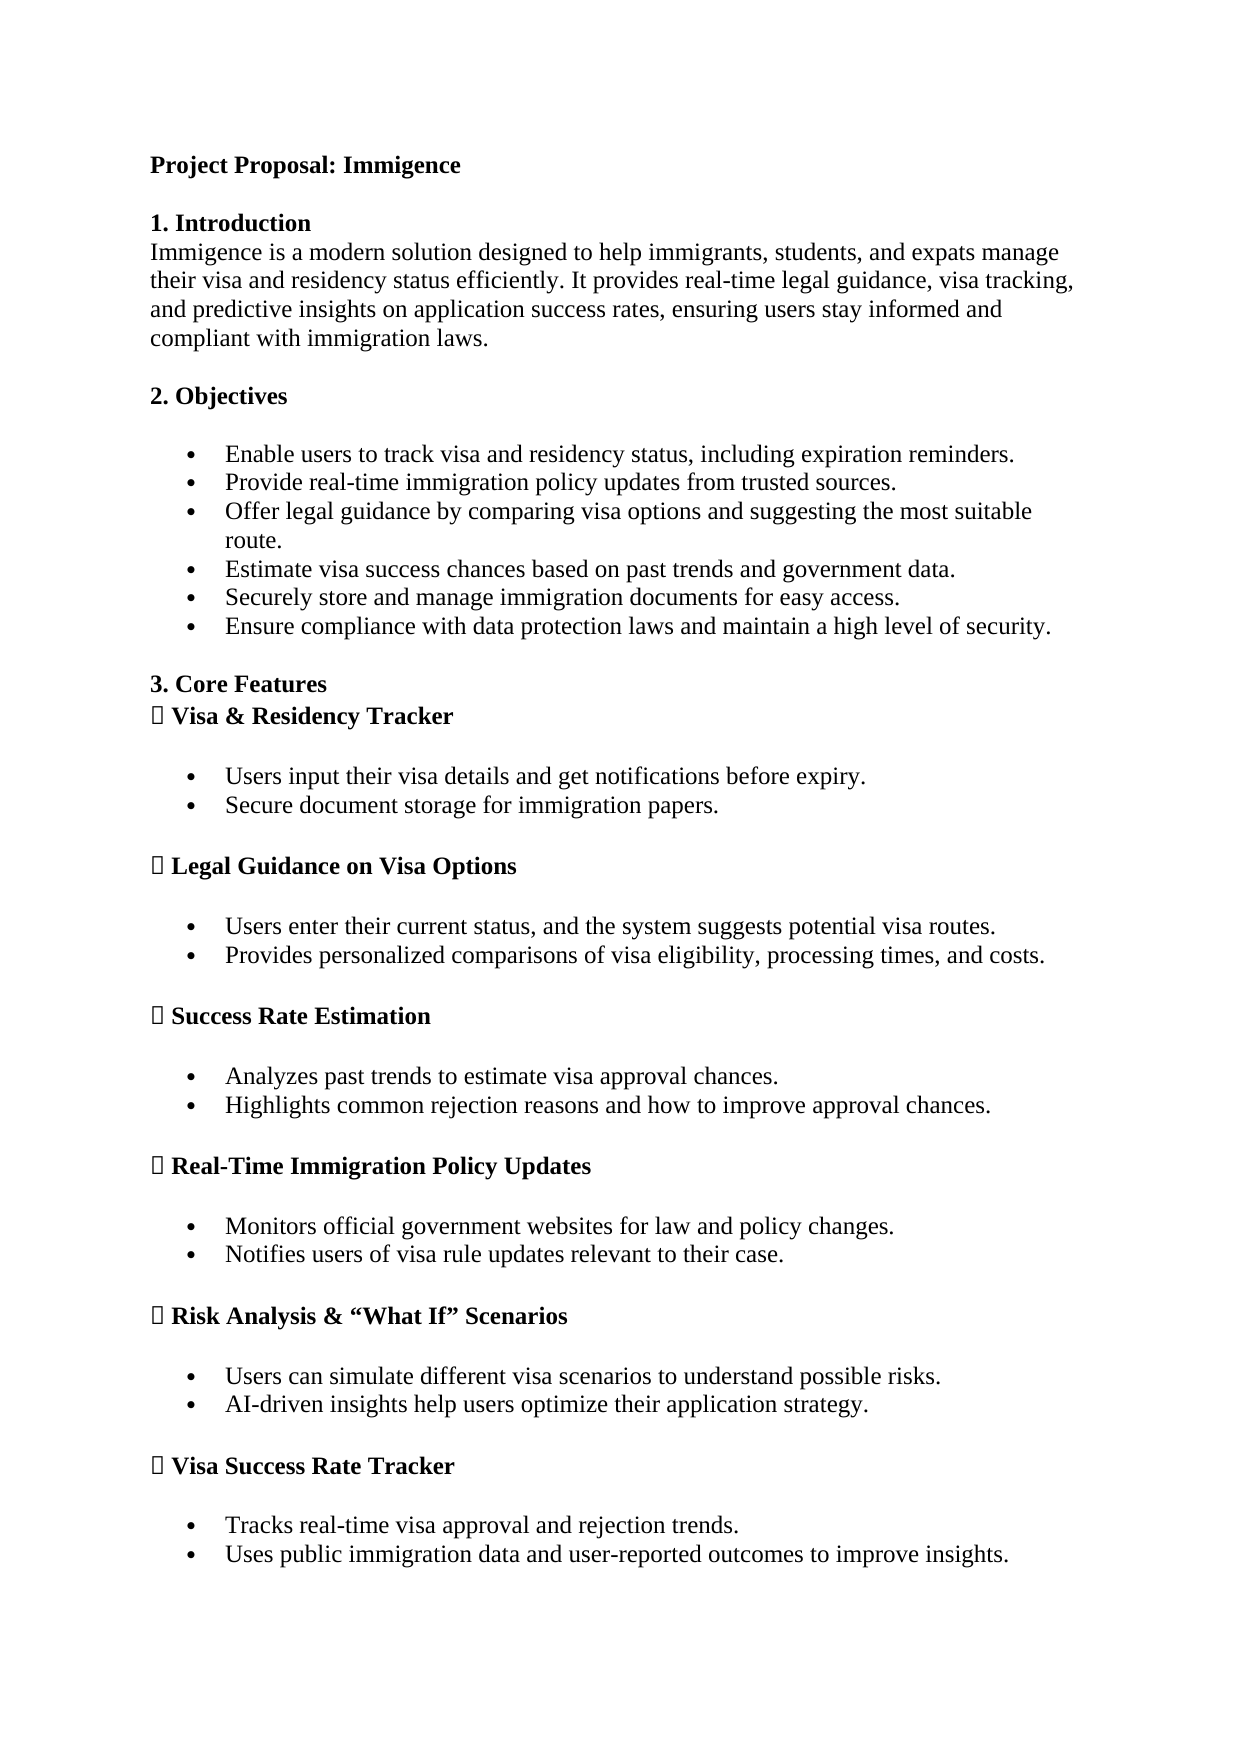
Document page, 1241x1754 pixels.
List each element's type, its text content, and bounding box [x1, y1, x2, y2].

list Monitors official government websites for law and policy changes. [187, 1211, 1090, 1239]
list Provides personalized comparisons of visa eligibility, processing times, and costs. [187, 940, 1090, 968]
list Uses public immigration data and user-reported outcomes to improve insights. [187, 1539, 1090, 1568]
text ✅ Real-Time Immigration Policy Updates [150, 1148, 1090, 1182]
list Secure document storage for immigration papers. [187, 790, 1090, 819]
list Offer legal guidance by comparing visa options and suggesting the most suitable route. [187, 496, 1090, 554]
list Highlights common rejection reasons and how to improve approval chances. [187, 1090, 1090, 1118]
list Analyzes past trends to estimate visa approval chances. [187, 1061, 1090, 1090]
list Enable users to track visa and residency status, including expiration reminders. [187, 439, 1090, 467]
list Notifies users of visa rule updates relevant to their case. [187, 1239, 1090, 1268]
text 3. Core Features ✅ Visa & Residency Tracker [150, 669, 1090, 732]
text ✅ Legal Guidance on Visa Options [150, 848, 1090, 882]
list Tracks real-time visa approval and rejection trends. [187, 1511, 1090, 1539]
list Users input their visa details and get notifications before expiry. [187, 761, 1090, 790]
text ✅ Visa Success Rate Tracker [150, 1447, 1090, 1481]
text ✅ Success Rate Estimation [150, 998, 1090, 1032]
list Estimate visa success chances based on past trends and government data. [187, 554, 1090, 582]
text 2. Objectives [150, 381, 1090, 409]
list Ensure compliance with data protection laws and maintain a high level of security. [187, 611, 1090, 640]
text ✅ Risk Analysis & “What If” Scenarios [150, 1297, 1090, 1332]
list Users enter their current status, and the system suggests potential visa routes. [187, 911, 1090, 940]
list Provide real-time immigration policy updates from trusted sources. [187, 467, 1090, 496]
text 1. Introduction Immigence is a modern solution designed to help immigrants, students, and expats manage their visa and residency status efficiently. It provides real-time legal guidance, visa tracking, and predictive insights on application success rates, ensuring users stay informed and compliant with immigration laws. [150, 208, 1090, 352]
text Project Proposal: Immigence [150, 150, 1090, 179]
list Users can simulate different visa scenarios to understand possible risks. [187, 1361, 1090, 1389]
list Securely store and manage immigration documents for easy access. [187, 582, 1090, 611]
list AI-driven insights help users optimize their application strategy. [187, 1389, 1090, 1418]
